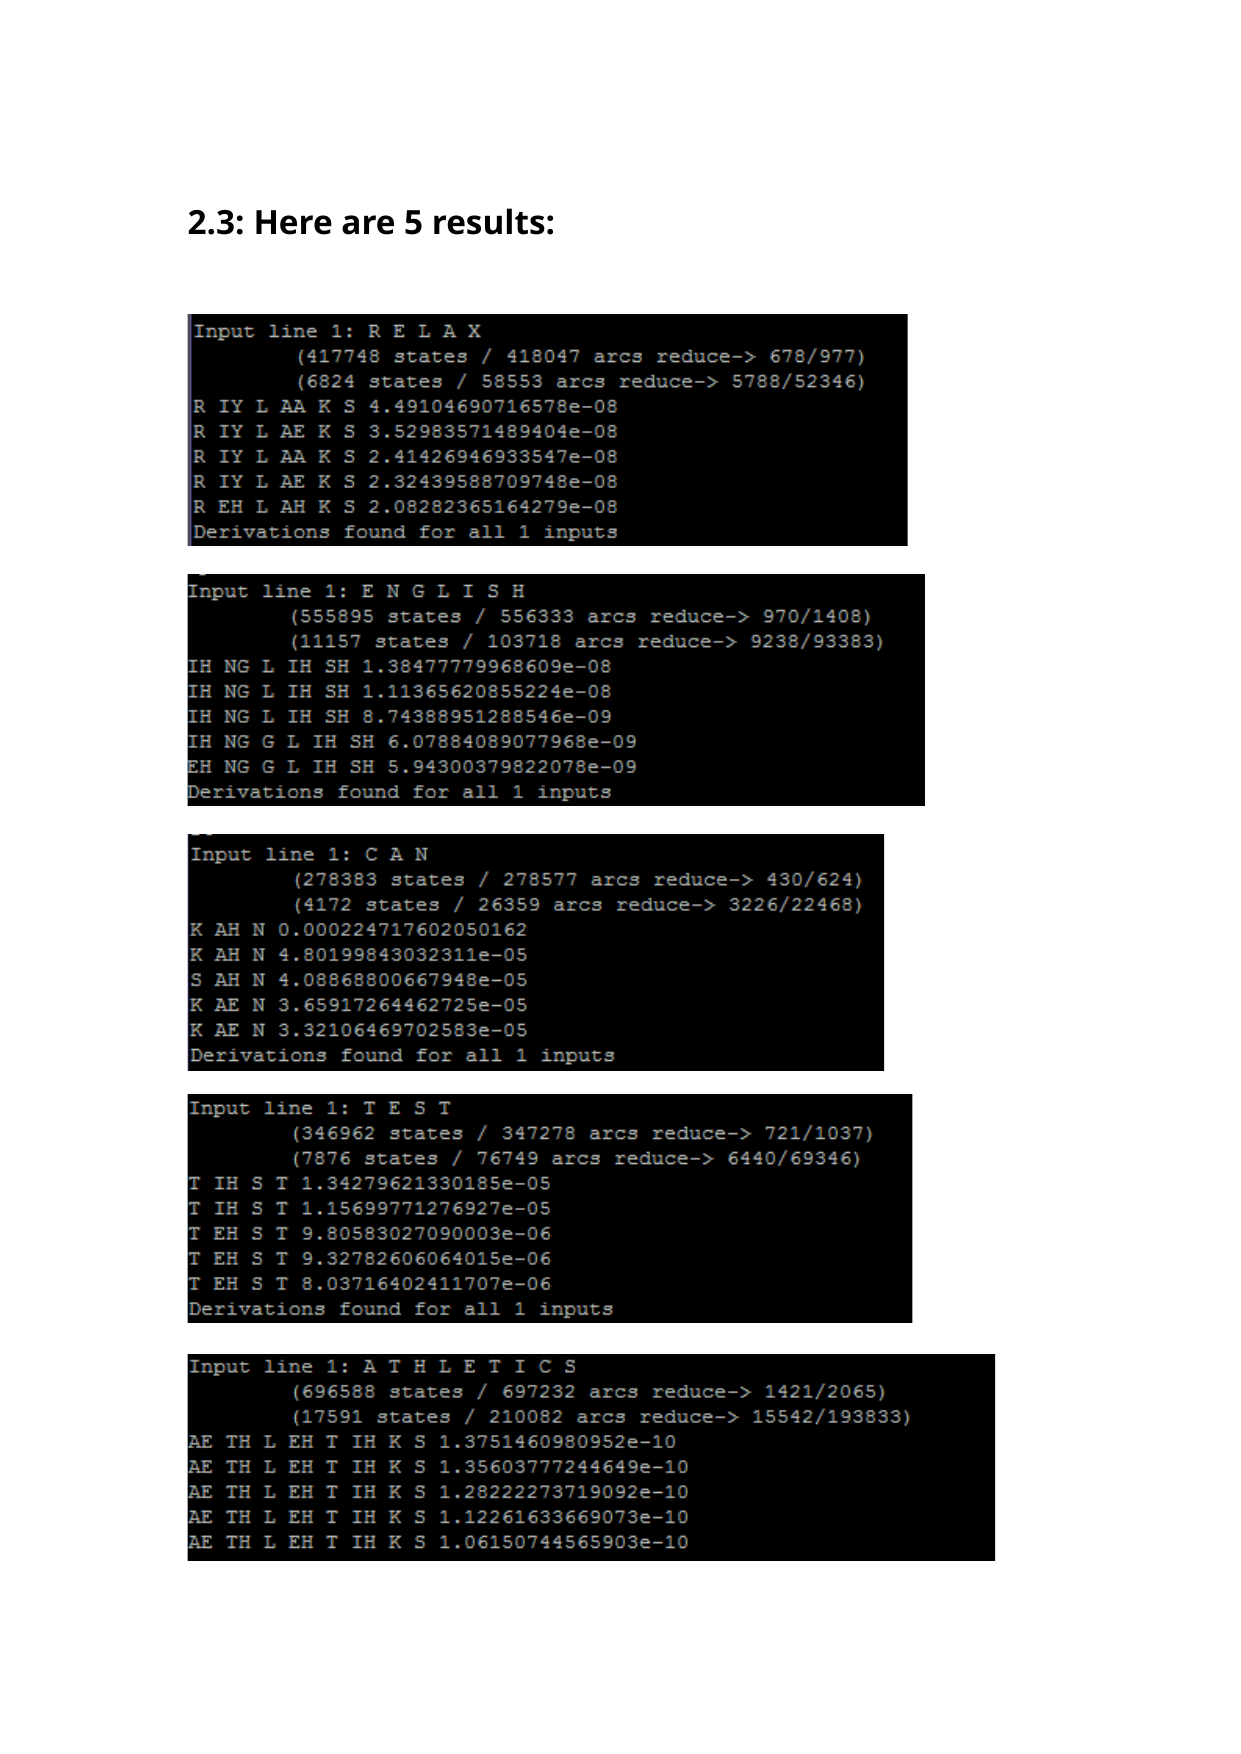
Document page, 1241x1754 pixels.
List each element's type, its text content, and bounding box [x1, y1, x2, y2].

subtitle 2.3: Here are 5 results: [187, 189, 1053, 254]
picture [187, 1094, 913, 1323]
picture [187, 574, 925, 806]
picture [187, 1354, 996, 1561]
picture [187, 834, 885, 1071]
picture [187, 314, 908, 546]
